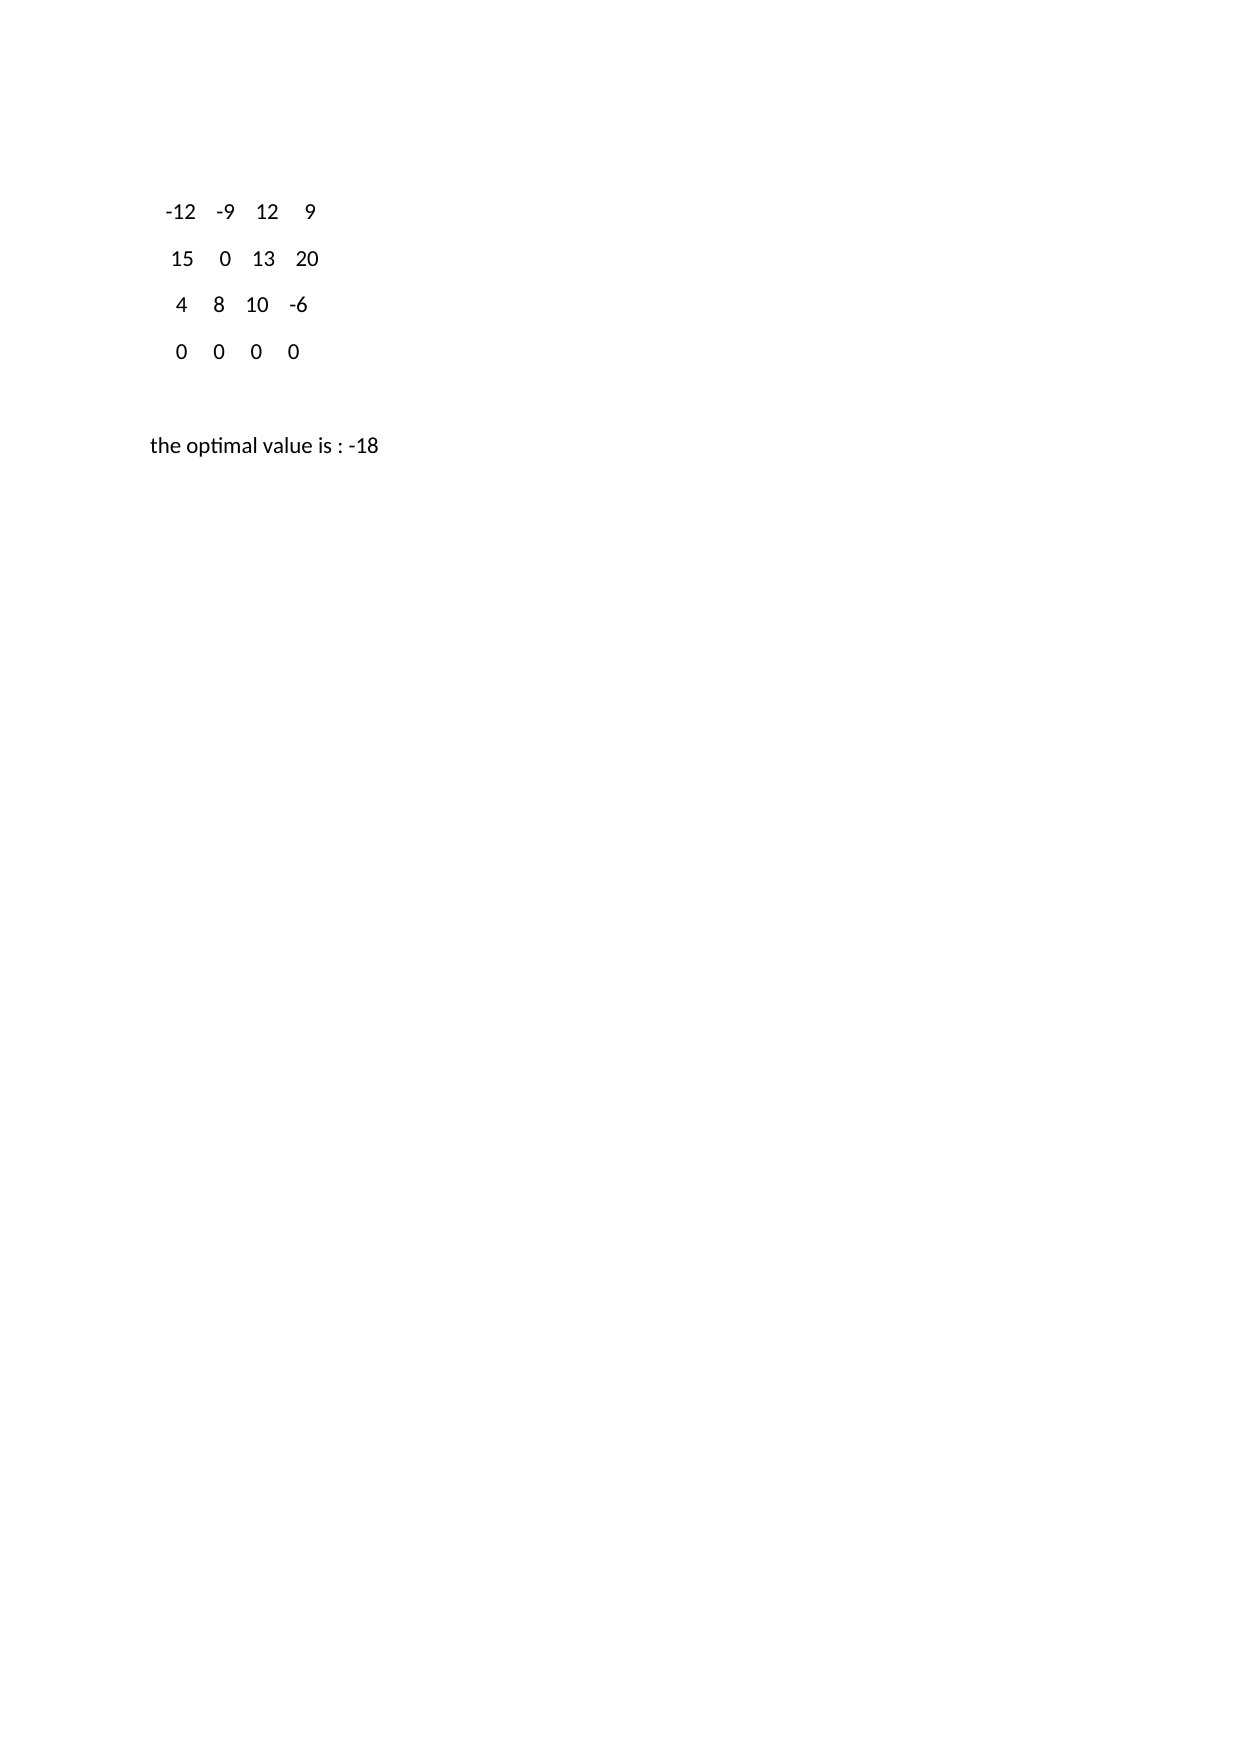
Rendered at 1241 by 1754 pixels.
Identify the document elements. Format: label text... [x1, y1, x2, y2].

text 4 8 10 -6 [150, 291, 1090, 319]
text -12 -9 12 9 [150, 197, 1090, 225]
text 15 0 13 20 [150, 244, 1090, 272]
text 0 0 0 0 [150, 337, 1090, 366]
text the optimal value is : -18 [150, 431, 1090, 459]
